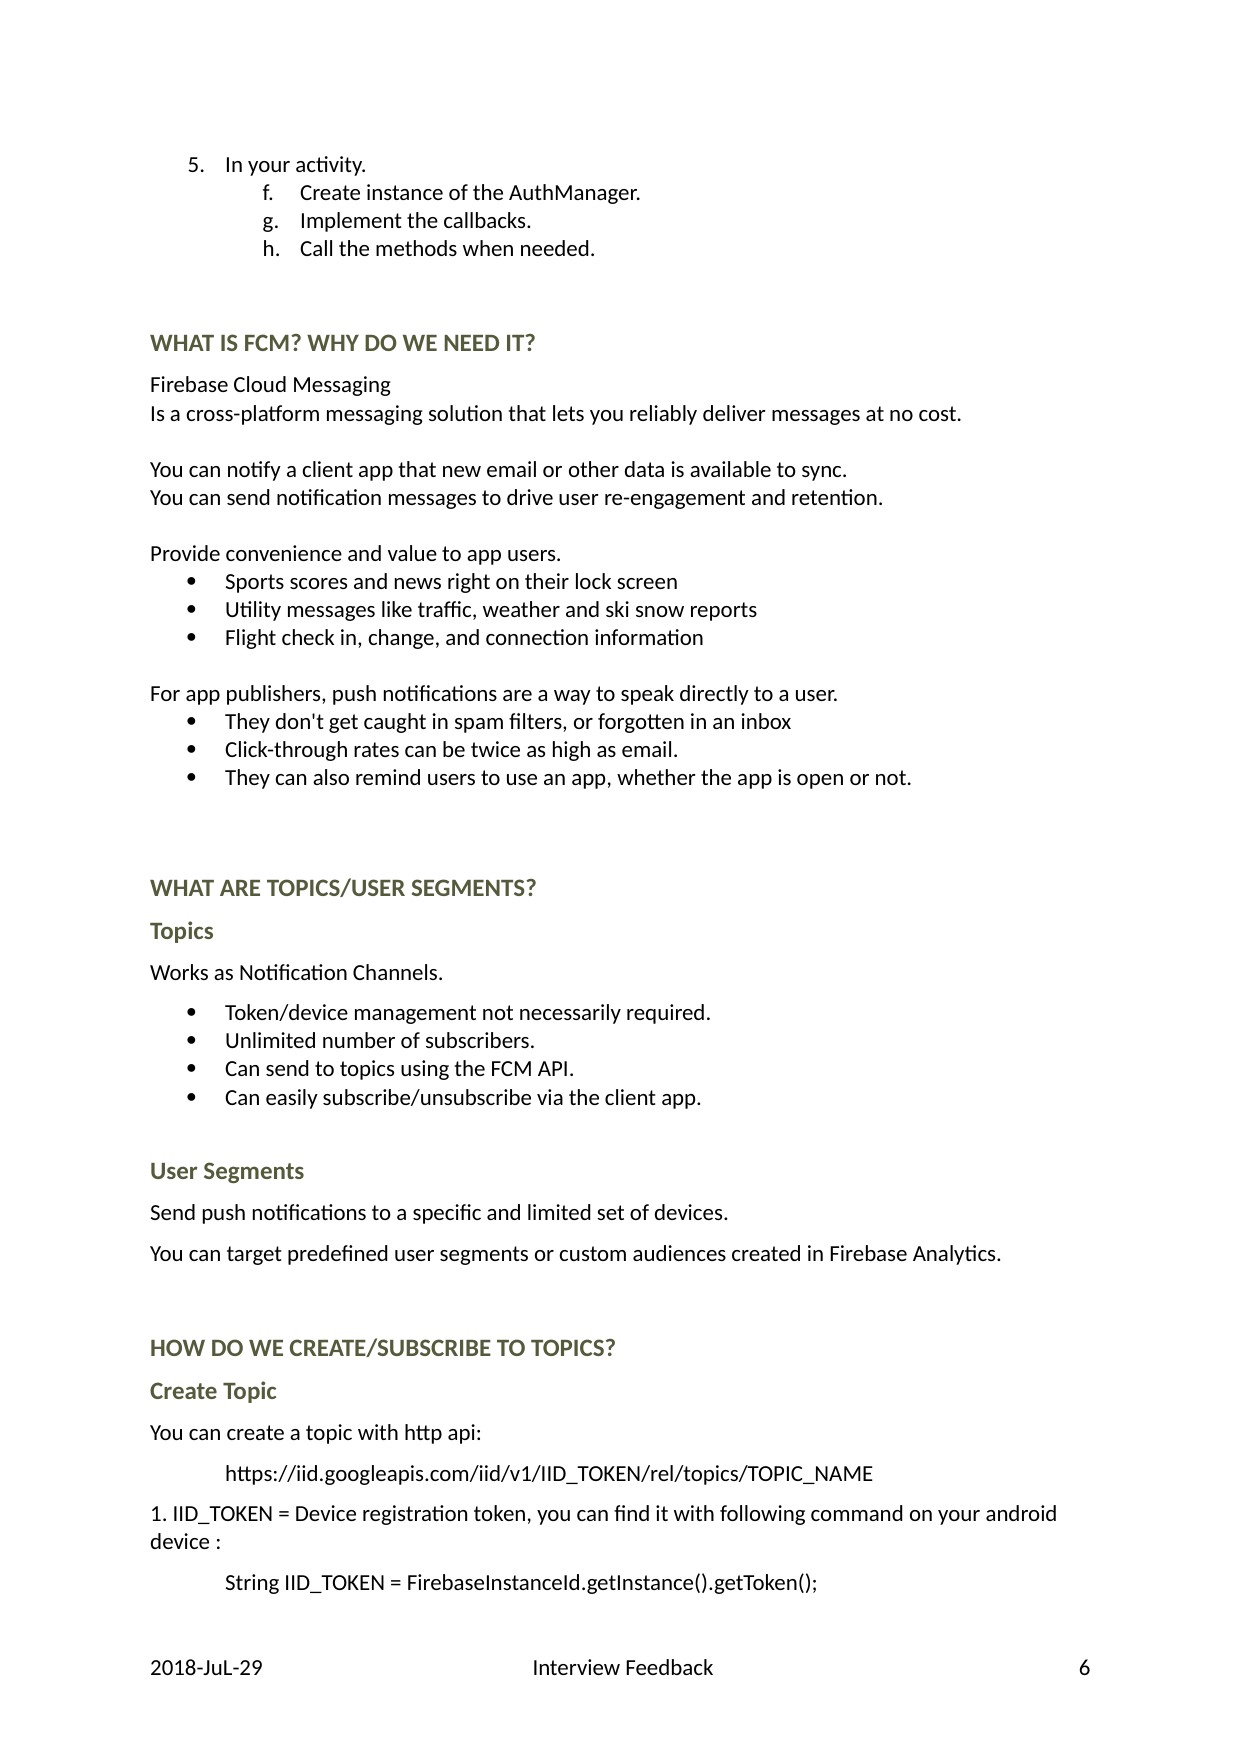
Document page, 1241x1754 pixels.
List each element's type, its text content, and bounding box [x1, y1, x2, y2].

subtitle Topics [150, 915, 1090, 946]
list Flight check in, change, and connection information [187, 623, 1090, 651]
text https://iid.googleapis.com/iid/v1/IID_TOKEN/rel/topics/TOPIC_NAME [150, 1459, 1090, 1487]
text String IID_TOKEN = FirebaseInstanceId.getInstance().getToken(); [150, 1568, 1090, 1596]
text You can send notification messages to drive user re-engagement and retention. [150, 483, 1090, 511]
text You can target predefined user segments or custom audiences created in Firebase Analytics. [150, 1239, 1090, 1267]
list Call the methods when needed. [262, 234, 1090, 262]
list Click-through rates can be twice as high as email. [187, 735, 1090, 763]
text Firebase Cloud Messaging [150, 371, 1090, 399]
list They don't get caught in spam filters, or forgotten in an inbox [187, 707, 1090, 735]
list Implement the callbacks. [262, 206, 1090, 234]
list In your activity. [187, 150, 1090, 178]
text You can notify a client app that new email or other data is available to sync. [150, 455, 1090, 483]
list Token/device management not necessarily required. [187, 998, 1090, 1027]
list Can send to topics using the FCM API. [187, 1054, 1090, 1083]
subtitle How do we create/subscribe to topics? [150, 1332, 1090, 1363]
list They can also remind users to use an app, whether the app is open or not. [187, 763, 1090, 791]
text Works as Notification Channels. [150, 958, 1090, 986]
text Send push notifications to a specific and limited set of devices. [150, 1198, 1090, 1226]
subtitle Create Topic [150, 1375, 1090, 1406]
text You can create a topic with http api: [150, 1418, 1090, 1446]
subtitle What are topics/user segments? [150, 872, 1090, 902]
text Is a cross-platform messaging solution that lets you reliably deliver messages at no cost. [150, 399, 1090, 427]
text 1. IID_TOKEN = Device registration token, you can find it with following command on your android device : [150, 1499, 1090, 1556]
list Unlimited number of subscribers. [187, 1027, 1090, 1054]
list Can easily subscribe/unsubscribe via the client app. [187, 1083, 1090, 1111]
text Provide convenience and value to app users. [150, 539, 1090, 567]
list Sports scores and news right on their lock screen [187, 567, 1090, 595]
text For app publishers, push notifications are a way to speak directly to a user. [150, 679, 1090, 707]
list Create instance of the AuthManager. [262, 178, 1090, 206]
subtitle User Segments [150, 1155, 1090, 1186]
subtitle What is FCM? Why do we need it? [150, 328, 1090, 358]
list Utility messages like traffic, weather and ski snow reports [187, 595, 1090, 623]
